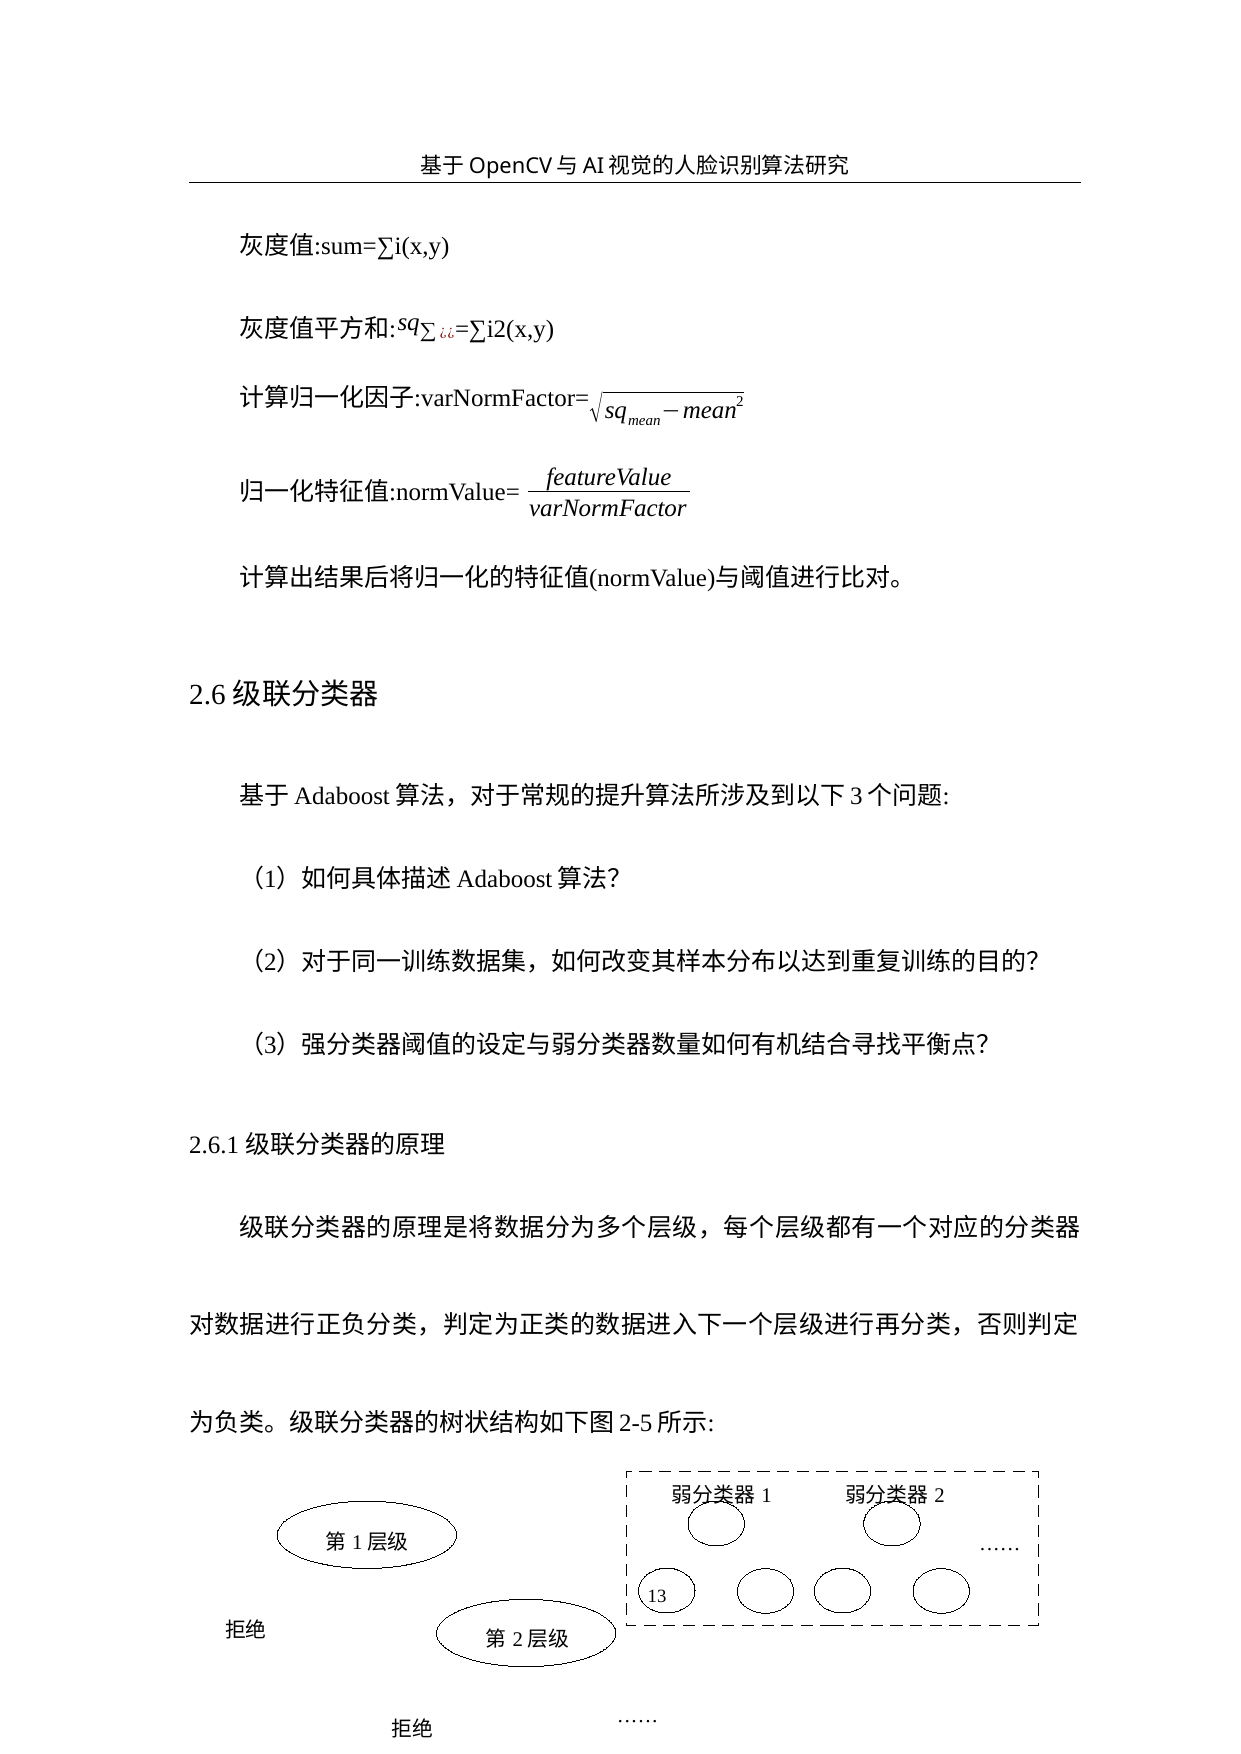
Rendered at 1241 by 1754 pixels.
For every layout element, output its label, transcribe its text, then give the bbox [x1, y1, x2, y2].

text （2）对于同一训练数据集，如何改变其样本分布以达到重复训练的目的？ [189, 927, 1081, 992]
text 级联分类器的原理是将数据分为多个层级，每个层级都有一个对应的分类器对数据进行正负分类，判定为正类的数据进入下一个层级进行再分类，否则判定为负类。级联分类器的树状结构如下图2-5所示: [189, 1193, 1081, 1453]
text 归一化特征值:normValue= [189, 460, 1081, 525]
text 基于Adaboost算法，对于常规的提升算法所涉及到以下3个问题: [189, 761, 1081, 826]
text （1）如何具体描述Adaboost算法？ [189, 844, 1081, 909]
subtitle 2.6.1 级联分类器的原理 [189, 1110, 1081, 1175]
text 灰度值平方和:=∑i2(x,y) [189, 294, 1081, 359]
text 灰度值:sum=∑i(x,y) [189, 211, 1081, 276]
text 计算出结果后将归一化的特征值(normValue)与阈值进行比对。 [189, 543, 1081, 608]
text 计算归一化因子:varNormFactor= [189, 377, 1081, 442]
text （3）强分类器阈值的设定与弱分类器数量如何有机结合寻找平衡点？ [189, 1011, 1081, 1076]
subtitle 2.6 级联分类器 [189, 659, 1081, 724]
